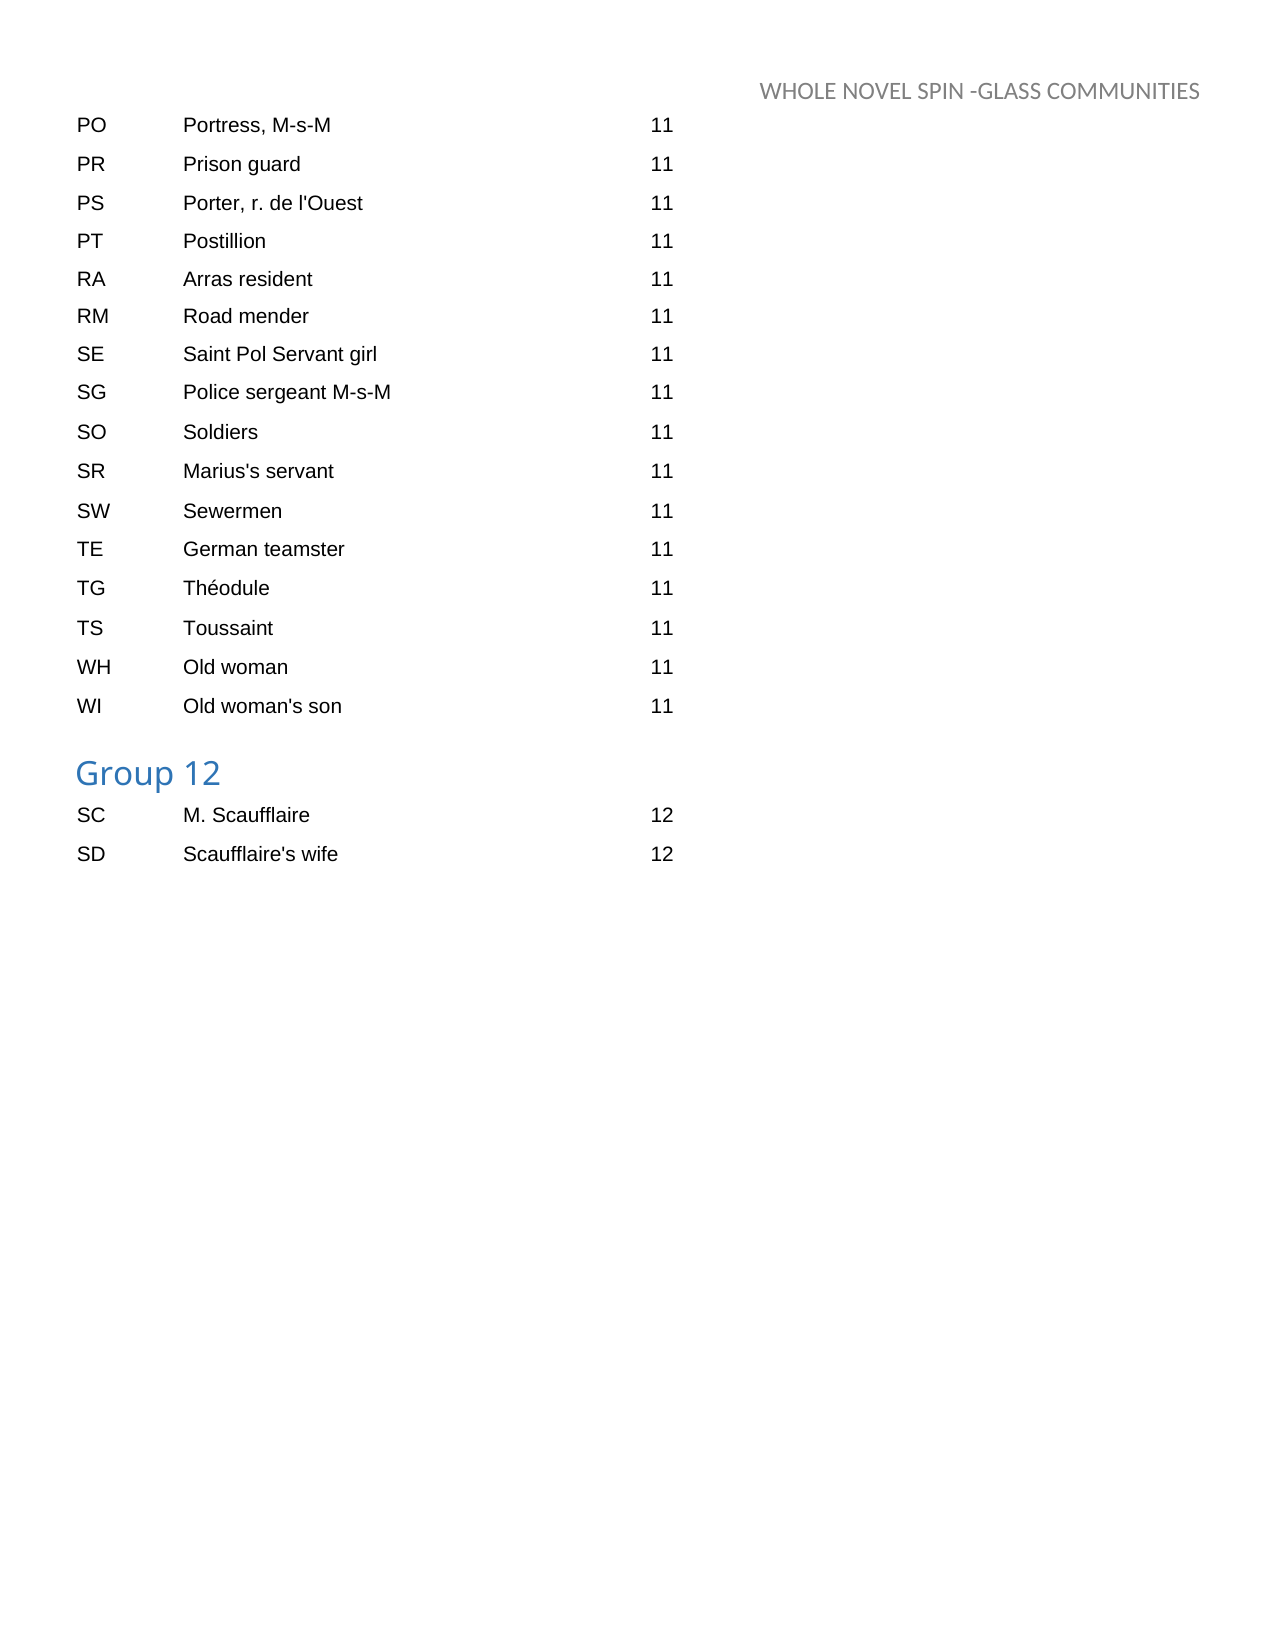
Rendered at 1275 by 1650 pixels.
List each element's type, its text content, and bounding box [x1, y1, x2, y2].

table_cell SO [75, 412, 181, 451]
table_cell Old woman's son [181, 687, 577, 724]
table_cell Police sergeant M-s-M [181, 372, 577, 412]
table_cell RA [75, 260, 181, 297]
table_cell Scaufflaire's wife [181, 834, 577, 874]
table_cell Saint Pol Servant girl [181, 335, 577, 372]
table_cell 12 [577, 834, 675, 874]
table_cell 11 [577, 372, 675, 412]
table_cell German teamster [181, 531, 577, 568]
table_cell WI [75, 687, 181, 724]
table_cell Marius's servant [181, 451, 577, 491]
table_cell WH [75, 647, 181, 687]
table_cell Old woman [181, 647, 577, 687]
table_cell Postillion [181, 222, 577, 260]
table_cell Portress, M-s-M [181, 106, 577, 145]
table_cell 11 [577, 531, 675, 568]
table_cell PR [75, 145, 181, 183]
table_cell 11 [577, 568, 675, 608]
table_cell SE [75, 335, 181, 372]
table_cell 11 [577, 145, 675, 183]
table_header 12 [577, 795, 675, 834]
table_cell Road mender [181, 297, 577, 335]
table_cell Prison guard [181, 145, 577, 183]
table_cell 11 [577, 687, 675, 724]
table_cell Sewermen [181, 491, 577, 531]
table_cell Toussaint [181, 608, 577, 647]
table_cell PS [75, 183, 181, 222]
table_cell TS [75, 608, 181, 647]
table_cell 11 [577, 297, 675, 335]
table_header SC [75, 795, 181, 834]
table_cell Soldiers [181, 412, 577, 451]
table_cell 11 [577, 412, 675, 451]
table_cell SR [75, 451, 181, 491]
table_cell SG [75, 372, 181, 412]
table_cell 11 [577, 608, 675, 647]
table_cell PT [75, 222, 181, 260]
table_cell SD [75, 834, 181, 874]
table_cell 11 [577, 260, 675, 297]
table_cell TG [75, 568, 181, 608]
table_cell Porter, r. de l'Ouest [181, 183, 577, 222]
table_cell PO [75, 106, 181, 145]
table_cell 11 [577, 222, 675, 260]
subtitle Group 12 [75, 749, 1200, 795]
table_header M. Scaufflaire [181, 795, 577, 834]
table_cell 11 [577, 183, 675, 222]
table_cell 11 [577, 335, 675, 372]
table_cell 11 [577, 451, 675, 491]
table_cell RM [75, 297, 181, 335]
table_cell 11 [577, 106, 675, 145]
table_cell Théodule [181, 568, 577, 608]
table_cell Arras resident [181, 260, 577, 297]
table_cell 11 [577, 647, 675, 687]
table_cell SW [75, 491, 181, 531]
table_cell TE [75, 531, 181, 568]
table_cell 11 [577, 491, 675, 531]
